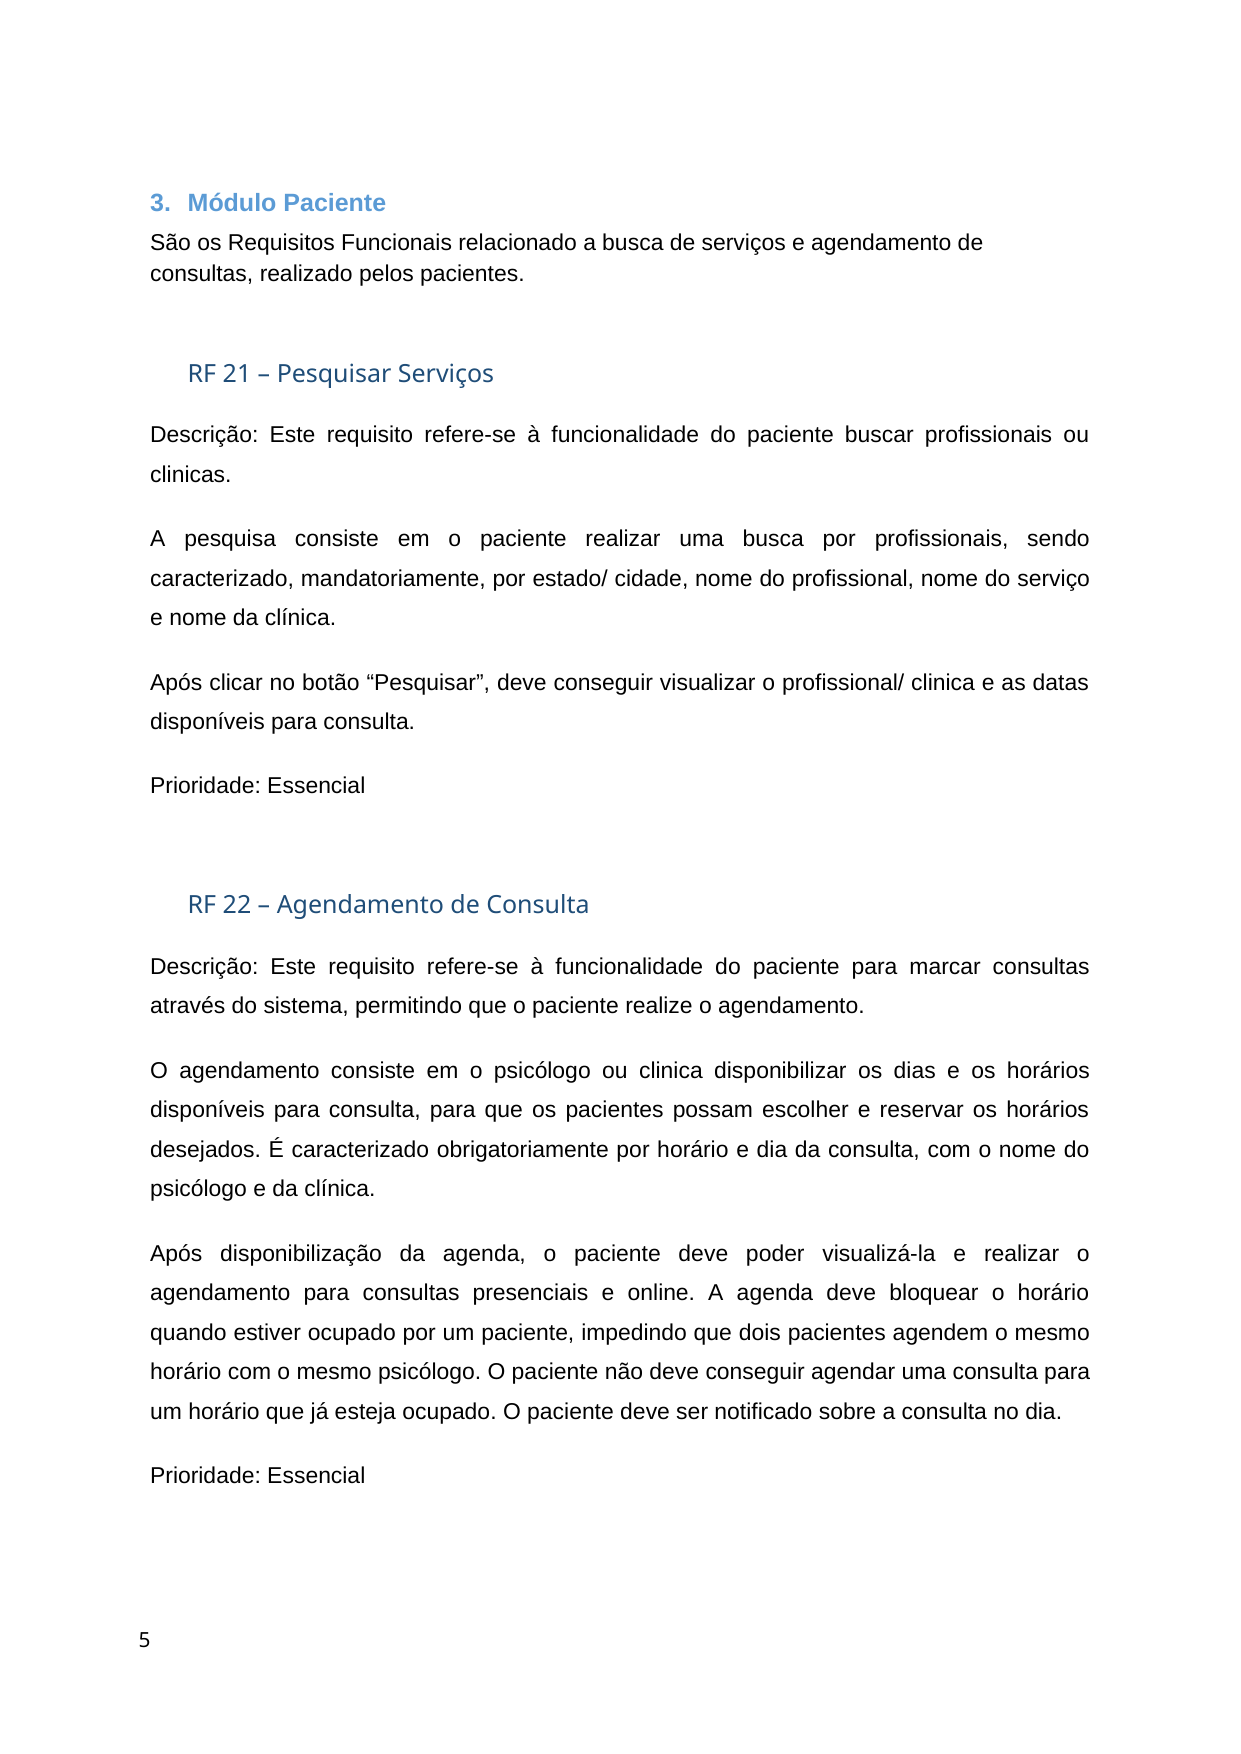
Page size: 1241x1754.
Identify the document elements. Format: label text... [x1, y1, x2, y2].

text A pesquisa consiste em o paciente realizar uma busca por profissionais, sendo caracterizado, mandatoriamente, por estado/ cidade, nome do profissional, nome do serviço e nome da clínica. [150, 525, 1090, 630]
text O agendamento consiste em o psicólogo ou clinica disponibilizar os dias e os horários disponíveis para consulta, para que os pacientes possam escolher e reservar os horários desejados. É caracterizado obrigatoriamente por horário e dia da consulta, com o nome do psicólogo e da clínica. [150, 1057, 1090, 1202]
text Descrição: Este requisito refere-se à funcionalidade do paciente para marcar consultas através do sistema, permitindo que o paciente realize o agendamento. [150, 953, 1090, 1019]
text Após disponibilização da agenda, o paciente deve poder visualizá-la e realizar o agendamento para consultas presenciais e online. A agenda deve bloquear o horário quando estiver ocupado por um paciente, impedindo que dois pacientes agendem o mesmo horário com o mesmo psicólogo. O paciente não deve conseguir agendar uma consulta para um horário que já esteja ocupado. O paciente deve ser notificado sobre a consulta no dia. [150, 1240, 1090, 1424]
subtitle Módulo Paciente [150, 187, 1090, 216]
text Prioridade: Essencial [150, 1462, 1090, 1489]
subtitle RF 22 – Agendamento de Consulta [187, 887, 1090, 921]
text Descrição: Este requisito refere-se à funcionalidade do paciente buscar profissionais ou clinicas. [150, 421, 1090, 487]
text Prioridade: Essencial [150, 772, 1090, 799]
text Após clicar no botão “Pesquisar”, deve conseguir visualizar o profissional/ clinica e as datas disponíveis para consulta. [150, 668, 1090, 734]
subtitle RF 21 – Pesquisar Serviços [187, 355, 1090, 389]
text São os Requisitos Funcionais relacionado a busca de serviços e agendamento de consultas, realizado pelos pacientes. [150, 229, 1090, 287]
